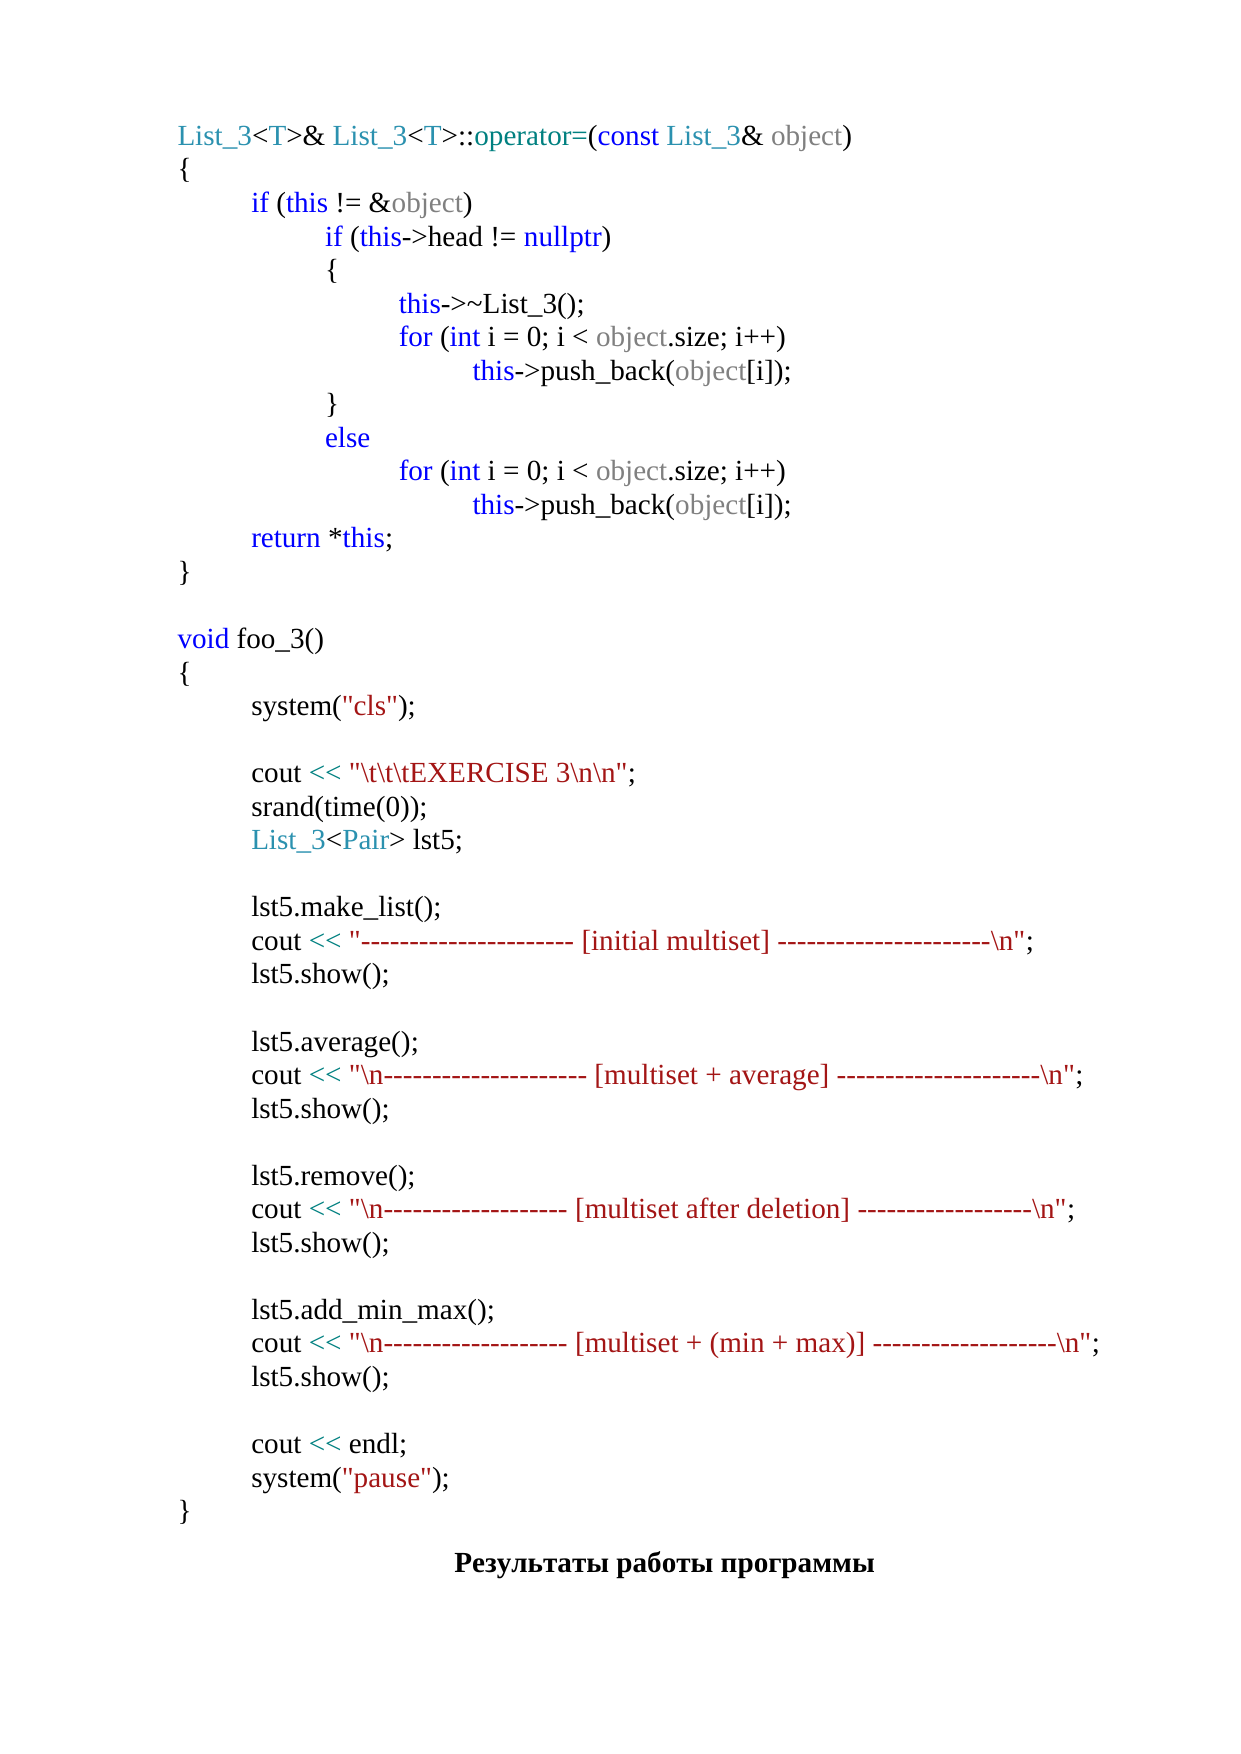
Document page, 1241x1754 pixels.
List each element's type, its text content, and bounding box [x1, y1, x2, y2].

text return *this; [177, 521, 1152, 554]
text if (this->head != nullptr) [177, 219, 1152, 252]
text this->push_back(object[i]); [177, 487, 1152, 521]
text for (int i = 0; i < object.size; i++) [177, 453, 1152, 487]
text lst5.add_min_max(); [177, 1292, 1152, 1326]
text cout << "\n------------------- [multiset + (min + max)] -------------------\n"; [177, 1326, 1152, 1359]
text cout << endl; [177, 1426, 1152, 1460]
text Результаты работы программы [177, 1545, 1152, 1579]
text { [177, 152, 1152, 185]
text List_3<T>& List_3<T>::operator=(const List_3& object) [177, 118, 1152, 152]
text cout << "\t\t\tEXERCISE 3\n\n"; [177, 755, 1152, 789]
text lst5.remove(); [177, 1158, 1152, 1191]
text cout << "\n------------------- [multiset after deletion] ------------------\n"; [177, 1191, 1152, 1225]
text lst5.show(); [177, 957, 1152, 990]
text else [177, 420, 1152, 453]
text } [177, 554, 1152, 588]
text this->~List_3(); [177, 286, 1152, 319]
text for (int i = 0; i < object.size; i++) [177, 319, 1152, 353]
text lst5.show(); [177, 1091, 1152, 1124]
text lst5.average(); [177, 1024, 1152, 1057]
text void foo_3() [177, 621, 1152, 655]
text this->push_back(object[i]); [177, 353, 1152, 386]
text cout << "\n--------------------- [multiset + average] ---------------------\n"; [177, 1057, 1152, 1091]
text } [177, 1493, 1152, 1527]
text cout << "---------------------- [initial multiset] ----------------------\n"; [177, 923, 1152, 957]
text system("pause"); [177, 1460, 1152, 1493]
text if (this != &object) [177, 185, 1152, 219]
text } [177, 386, 1152, 420]
text List_3<Pair> lst5; [177, 822, 1152, 856]
text system("cls"); [177, 688, 1152, 722]
text lst5.show(); [177, 1359, 1152, 1393]
text { [177, 655, 1152, 688]
text lst5.make_list(); [177, 889, 1152, 923]
text srand(time(0)); [177, 789, 1152, 822]
text lst5.show(); [177, 1225, 1152, 1258]
text { [177, 252, 1152, 286]
